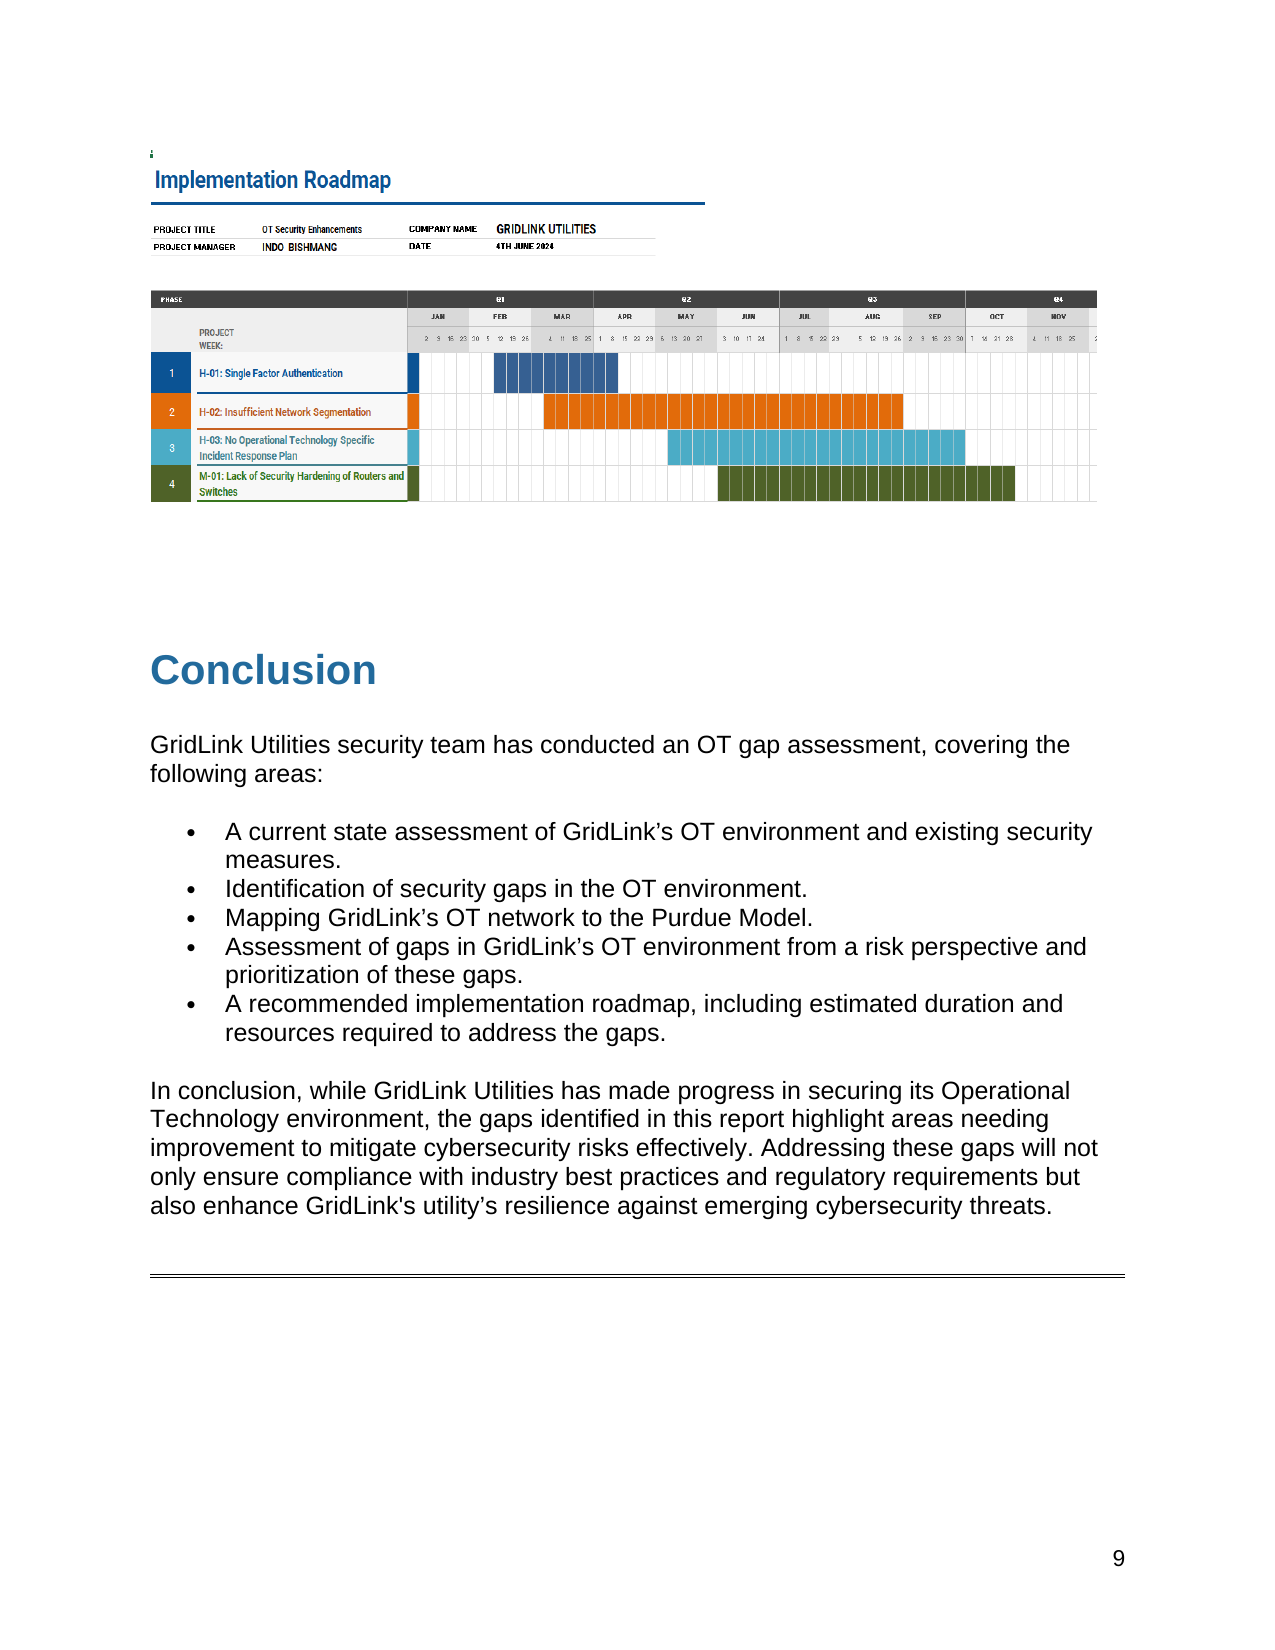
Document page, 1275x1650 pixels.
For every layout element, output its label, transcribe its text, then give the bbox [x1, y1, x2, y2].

list Identification of security gaps in the OT environment. [187, 874, 1125, 903]
text GridLink Utilities security team has conducted an OT gap assessment, covering the following areas: [150, 730, 1125, 787]
list A current state assessment of GridLink’s OT environment and existing security measures. [187, 816, 1125, 874]
subtitle Conclusion [150, 646, 1125, 693]
list A recommended implementation roadmap, including estimated duration and resources required to address the gaps. [187, 989, 1125, 1046]
picture [150, 150, 1097, 574]
list Mapping GridLink’s OT network to the Purdue Model. [187, 903, 1125, 931]
list Assessment of gaps in GridLink’s OT environment from a risk perspective and prioritization of these gaps. [187, 931, 1125, 989]
text In conclusion, while GridLink Utilities has made progress in securing its Operational Technology environment, the gaps identified in this report highlight areas needing improvement to mitigate cybersecurity risks effectively. Addressing these gaps will not only ensure compliance with industry best practices and regulatory requirements but also enhance GridLink's utility’s resilience against emerging cybersecurity threats. [150, 1076, 1125, 1219]
